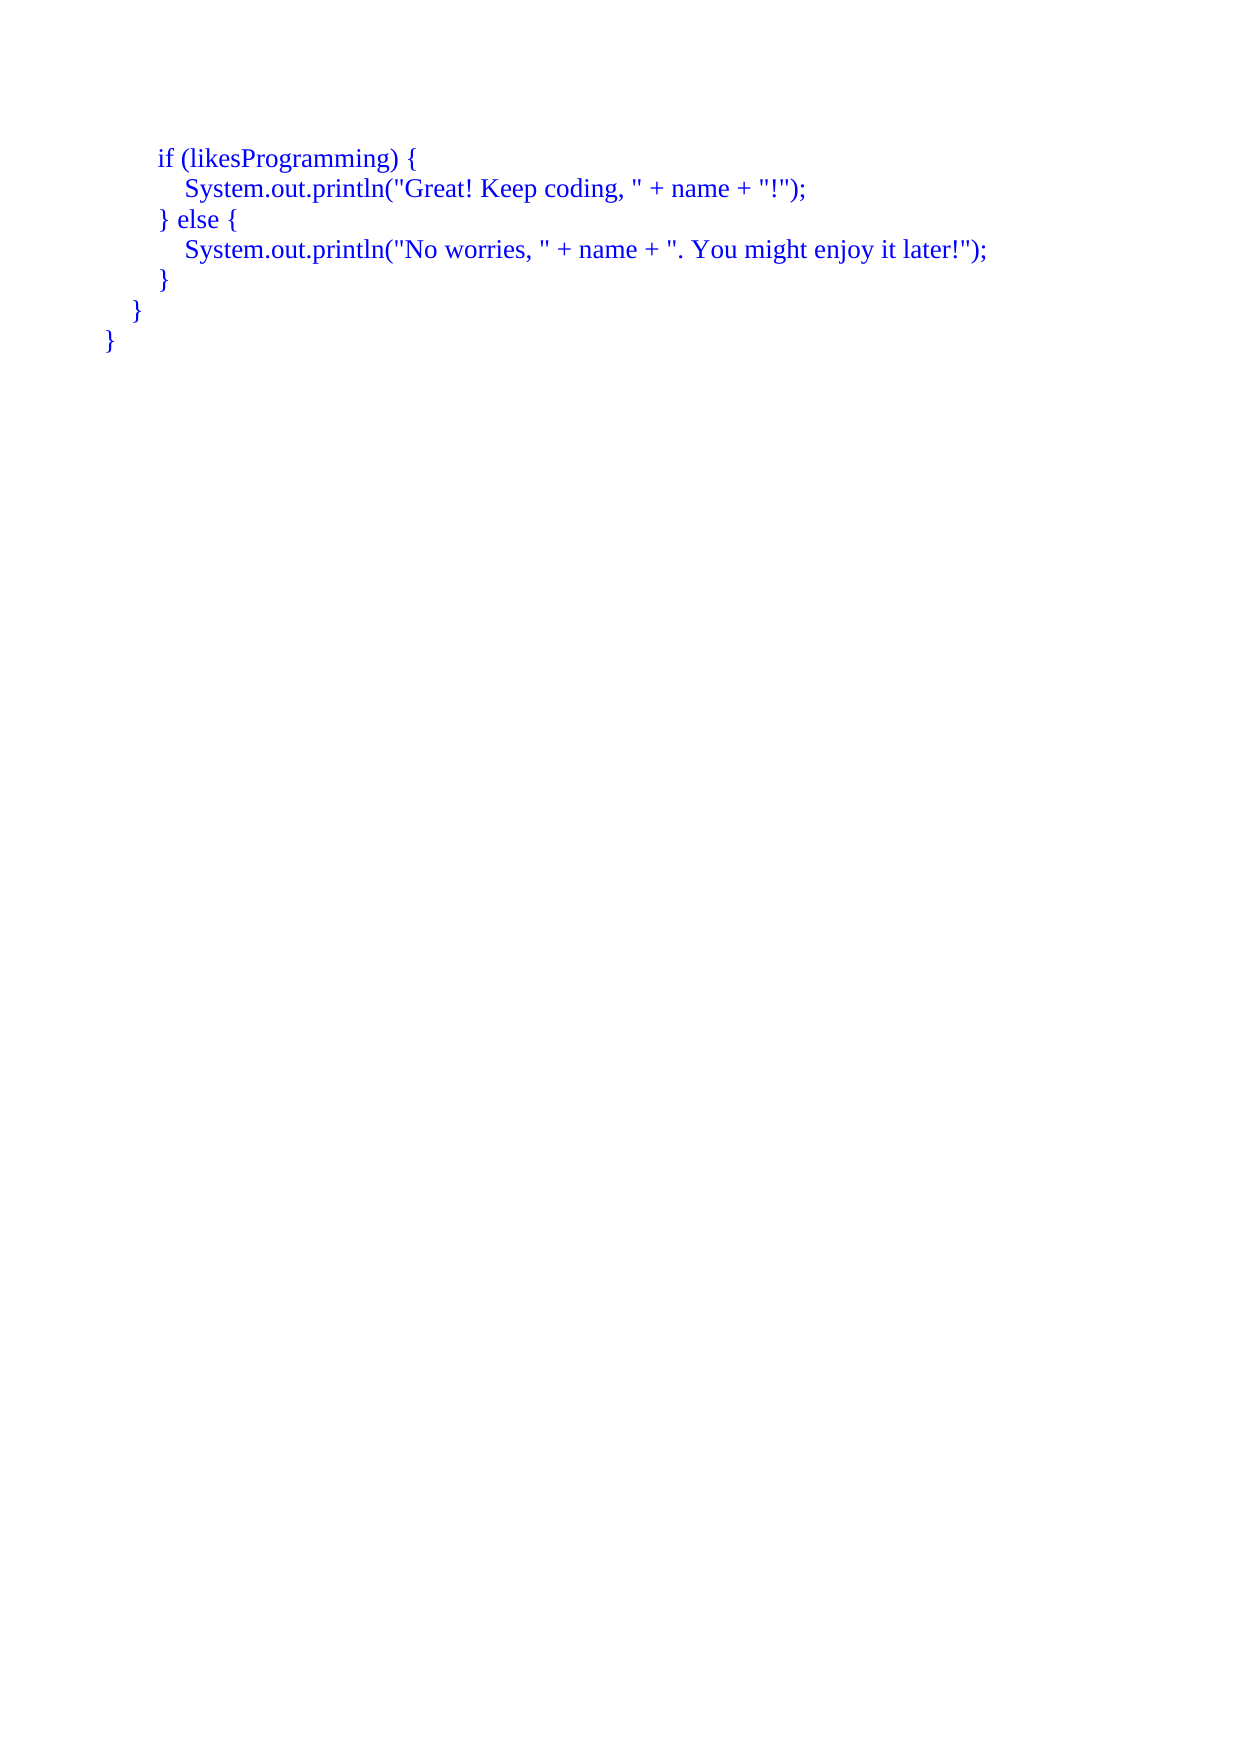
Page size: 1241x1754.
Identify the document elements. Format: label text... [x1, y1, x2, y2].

text System.out.println("No worries, " + name + ". You might enjoy it later!"); [103, 234, 1122, 264]
text } else { [103, 204, 1122, 234]
text if (likesProgramming) { [103, 143, 1122, 173]
text System.out.println("Great! Keep coding, " + name + "!"); [103, 173, 1122, 204]
text } [103, 264, 1122, 295]
text } [103, 295, 1122, 325]
text } [103, 325, 1122, 356]
